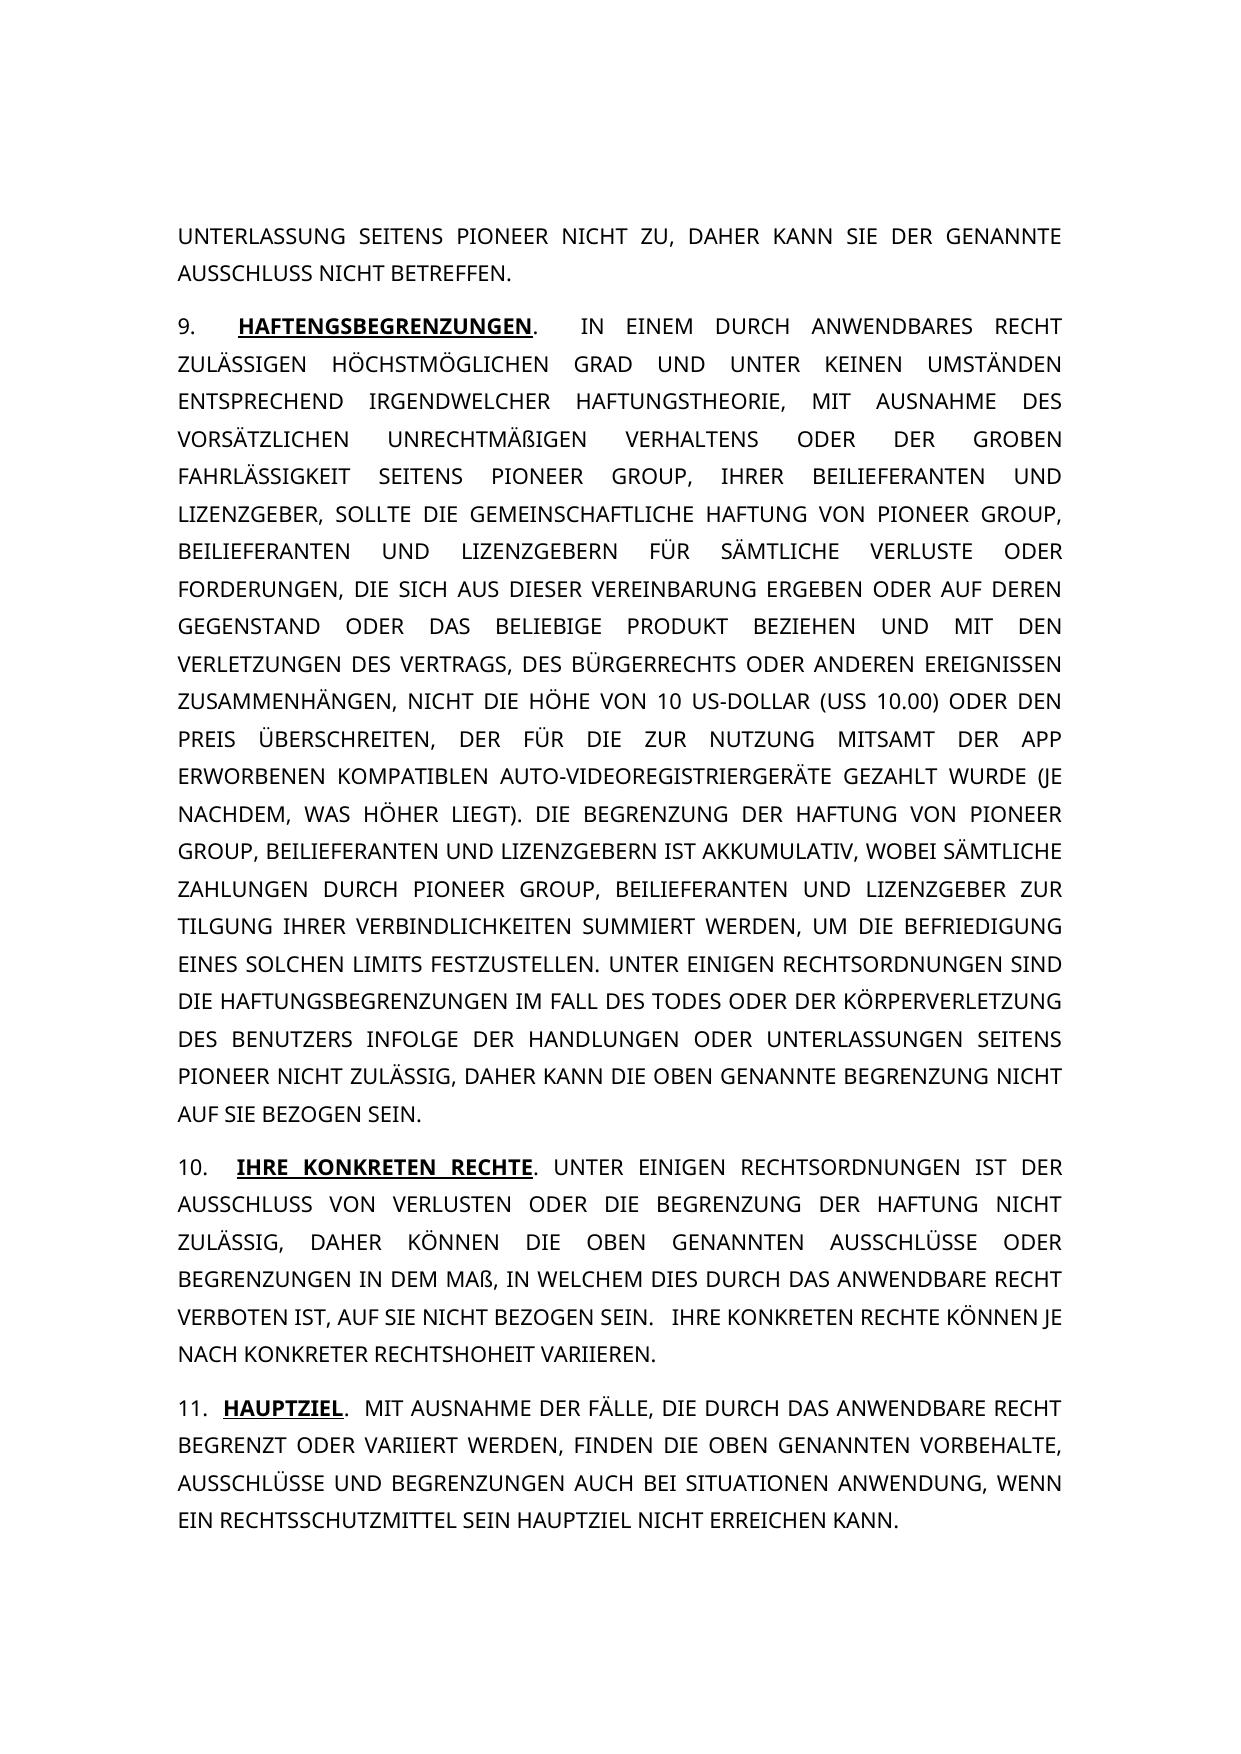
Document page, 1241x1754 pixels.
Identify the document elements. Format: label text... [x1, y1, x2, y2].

text 10. IHRE KONKRETEN RECHTE. UNTER EINIGEN RECHTSORDNUNGEN IST DER AUSSCHLUSS VON VERLUSTEN ODER DIE BEGRENZUNG DER HAFTUNG NICHT ZULÄSSIG, DAHER KÖNNEN DIE OBEN GENANNTEN AUSSCHLÜSSE ODER BEGRENZUNGEN IN DEM MAß, IN WELCHEM DIES DURCH DAS ANWENDBARE RECHT VERBOTEN IST, AUF SIE NICHT BEZOGEN SEIN. IHRE KONKRETEN RECHTE KÖNNEN JE NACH KONKRETER RECHTSHOHEIT VARIIEREN. [177, 1148, 1063, 1373]
text 9. HAFTENGSBEGRENZUNGEN. IN EINEM DURCH ANWENDBARES RECHT ZULÄSSIGEN HÖCHSTMÖGLICHEN GRAD UND UNTER KEINEN UMSTÄNDEN ENTSPRECHEND IRGENDWELCHER HAFTUNGSTHEORIE, MIT AUSNAHME DES VORSÄTZLICHEN UNRECHTMÄßIGEN VERHALTENS ODER DER GROBEN FAHRLÄSSIGKEIT SEITENS PIONEER GROUP, IHRER BEILIEFERANTEN UND LIZENZGEBER, SOLLTE DIE GEMEINSCHAFTLICHE HAFTUNG VON PIONEER GROUP, BEILIEFERANTEN UND LIZENZGEBERN FÜR SÄMTLICHE VERLUSTE ODER FORDERUNGEN, DIE SICH AUS DIESER VEREINBARUNG ERGEBEN ODER AUF DEREN GEGENSTAND ODER DAS BELIEBIGE PRODUKT BEZIEHEN UND MIT DEN VERLETZUNGEN DES VERTRAGS, DES BÜRGERRECHTS ODER ANDEREN EREIGNISSEN ZUSAMMENHÄNGEN, NICHT DIE HÖHE VON 10 US-DOLLAR (USS 10.00) ODER DEN PREIS ÜBERSCHREITEN, DER FÜR DIE ZUR NUTZUNG MITSAMT DER APP ERWORBENEN KOMPATIBLEN AUTO-VIDEOREGISTRIERGERÄTE GEZAHLT WURDE (JE NACHDEM, WAS HÖHER LIEGT). DIE BEGRENZUNG DER HAFTUNG VON PIONEER GROUP, BEILIEFERANTEN UND LIZENZGEBERN IST AKKUMULATIV, WOBEI SÄMTLICHE ZAHLUNGEN DURCH PIONEER GROUP, BEILIEFERANTEN UND LIZENZGEBER ZUR TILGUNG IHRER VERBINDLICHKEITEN SUMMIERT WERDEN, UM DIE BEFRIEDIGUNG EINES SOLCHEN LIMITS FESTZUSTELLEN. UNTER EINIGEN RECHTSORDNUNGEN SIND DIE HAFTUNGSBEGRENZUNGEN IM FALL DES TODES ODER DER KÖRPERVERLETZUNG DES BENUTZERS INFOLGE DER HANDLUNGEN ODER UNTERLASSUNGEN SEITENS PIONEER NICHT ZULÄSSIG, DAHER KANN DIE OBEN GENANNTE BEGRENZUNG NICHT AUF SIE BEZOGEN SEIN. [177, 307, 1063, 1132]
text 11. HAUPTZIEL. MIT AUSNAHME DER FÄLLE, DIE DURCH DAS ANWENDBARE RECHT BEGRENZT ODER VARIIERT WERDEN, FINDEN DIE OBEN GENANNTEN VORBEHALTE, AUSSCHLÜSSE UND BEGRENZUNGEN AUCH BEI SITUATIONEN ANWENDUNG, WENN EIN RECHTSSCHUTZMITTEL SEIN HAUPTZIEL NICHT ERREICHEN KANN. [177, 1389, 1063, 1539]
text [177, 217, 1063, 292]
